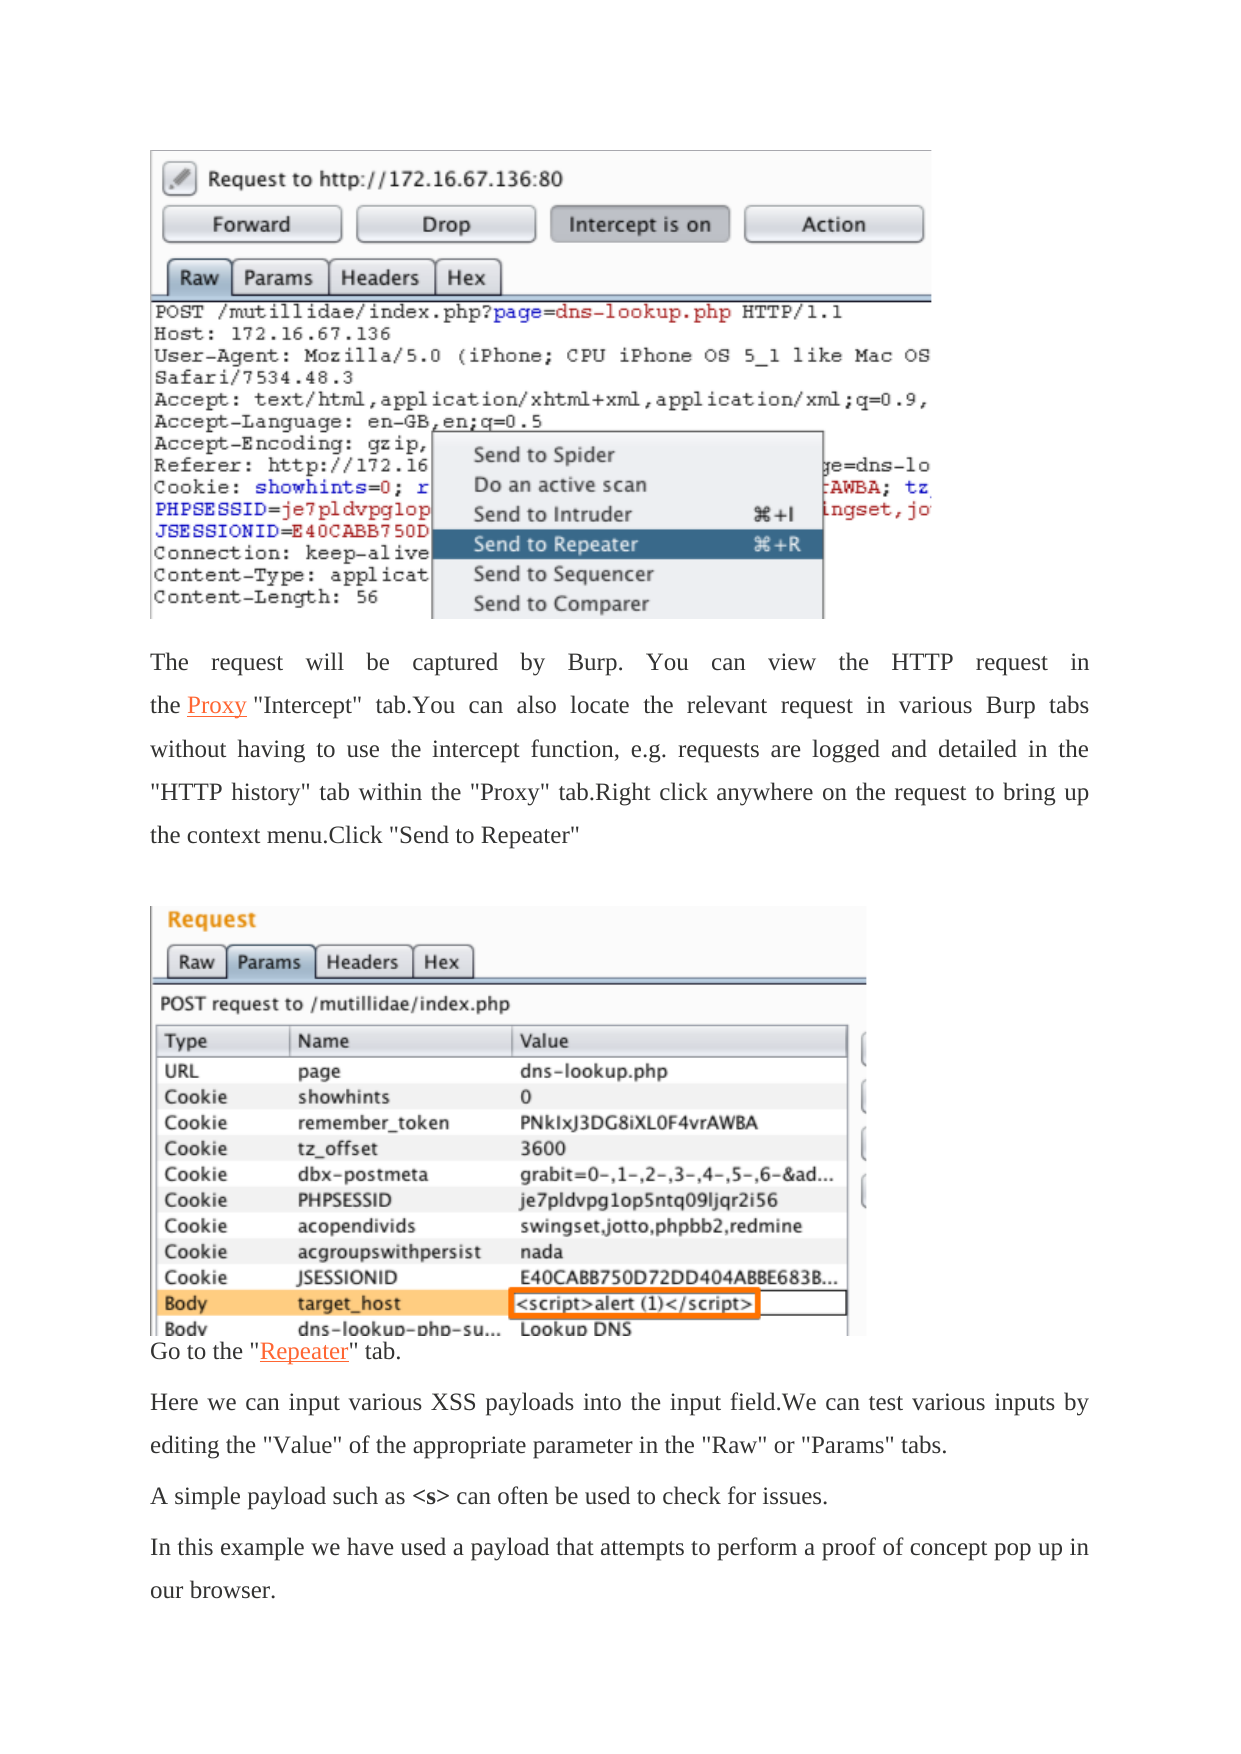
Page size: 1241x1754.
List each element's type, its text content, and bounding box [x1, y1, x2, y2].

text In this example we have used a payload that attempts to perform a proof of concept pop up in our browser. [150, 1532, 1090, 1604]
text Here we can input various XSS payloads into the input field.We can test various inputs by editing the "Value" of the appropriate parameter in the "Raw" or "Params" tabs. [150, 1387, 1090, 1459]
text Go to the "Repeater" tab. [150, 1336, 1090, 1365]
picture [150, 150, 932, 619]
text The request will be captured by Burp. You can view the HTTP request in the Proxy "Intercept" tab.You can also locate the relevant request in various Burp tabs without having to use the intercept function, e.g. requests are logged and detailed in the "HTTP history" tab within the "Proxy" tab.Right click anywhere on the request to bring up the context menu.Click "Send to Repeater" [150, 647, 1090, 849]
text A simple payload such as <s> can often be used to check for issues. [150, 1481, 1090, 1510]
picture [150, 906, 867, 1336]
